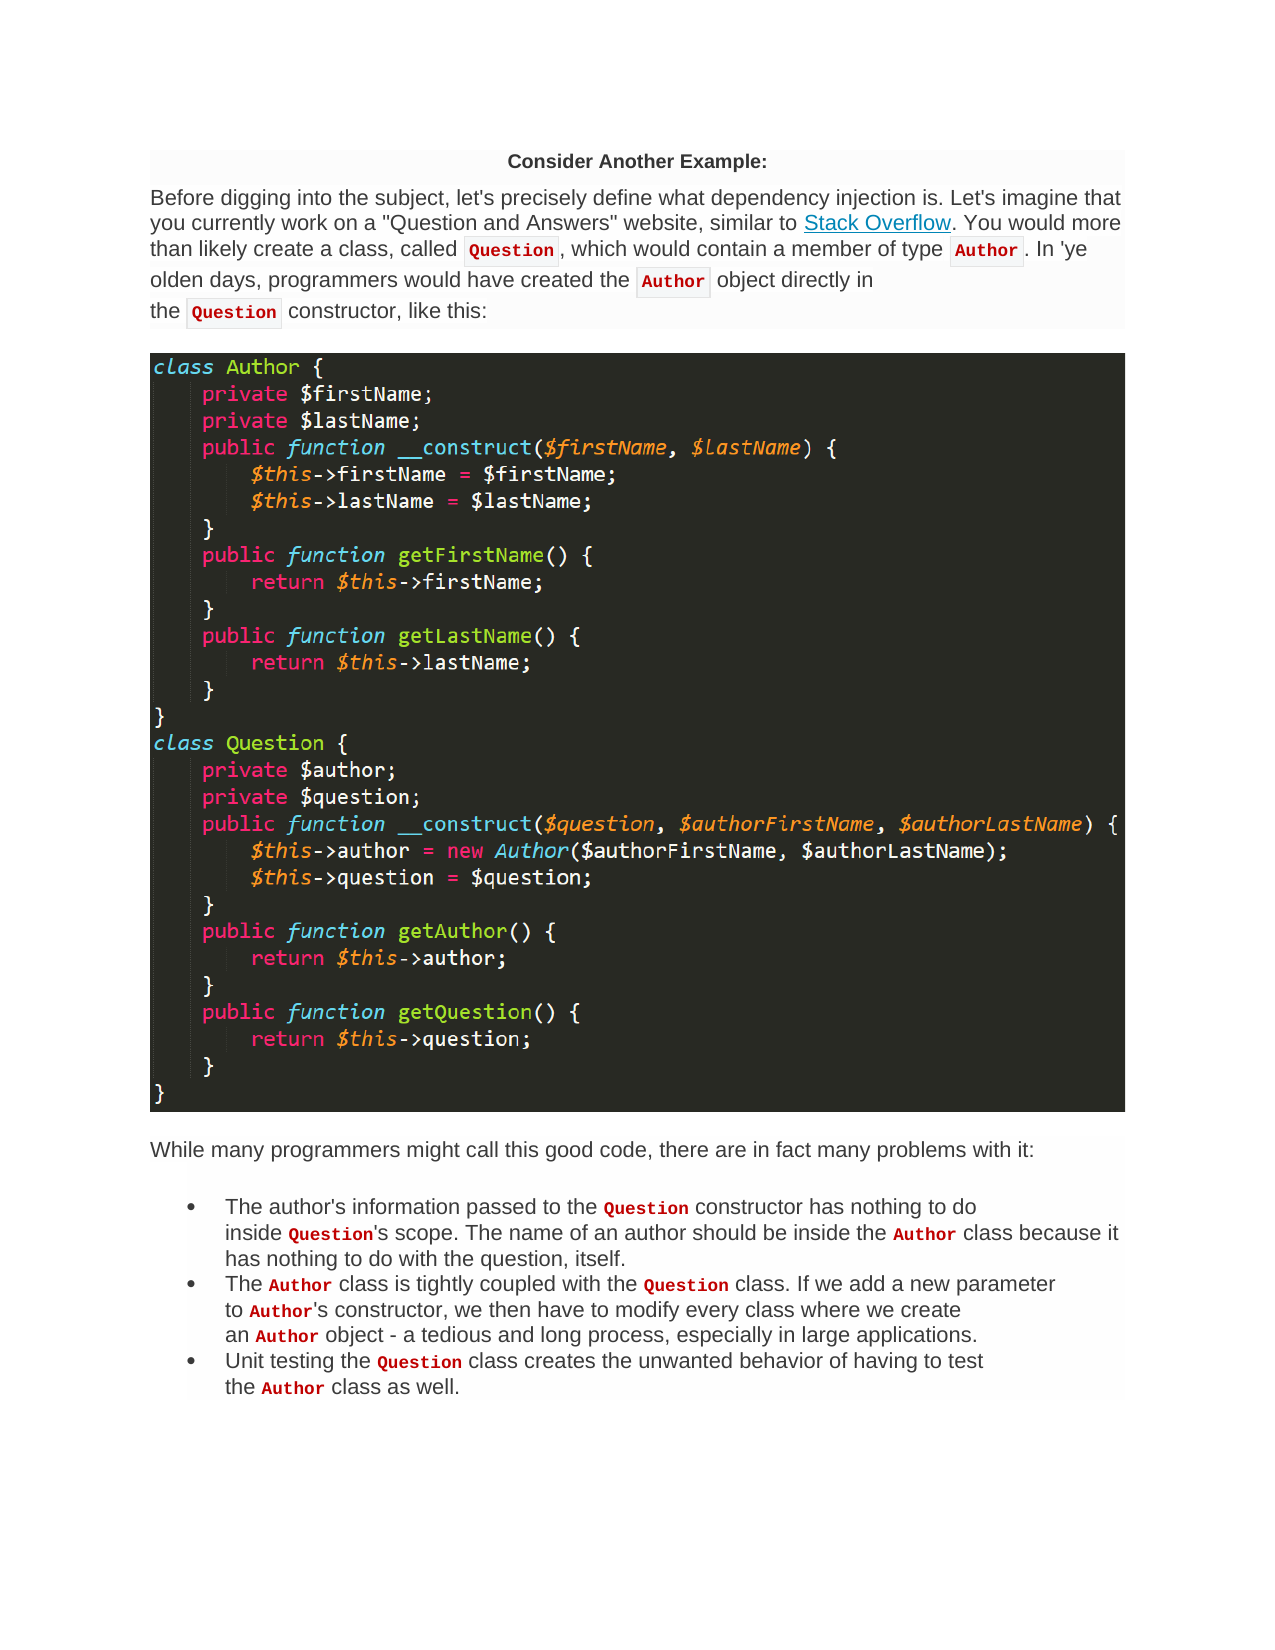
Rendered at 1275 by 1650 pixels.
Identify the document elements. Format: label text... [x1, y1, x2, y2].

text Before digging into the subject, let's precisely define what dependency injection is. Let's imagine that you currently work on a "Question and Answers" website, similar to Stack Overflow. You would more than likely create a class, called Question, which would contain a member of type Author. In 'ye olden days, programmers would have created the Author object directly in the Question constructor, like this: [150, 185, 1125, 329]
list The author's information passed to the Question constructor has nothing to do inside Question's scope. The name of an author should be inside the Author class because it has nothing to do with the question, itself. [187, 1194, 1125, 1271]
list Unit testing the Question class creates the unwanted behavior of having to test the Author class as well. [187, 1348, 1125, 1400]
list The Author class is tightly coupled with the Question class. If we add a new parameter to Author's constructor, we then have to modify every class where we create an Author object - a tedious and long process, especially in large applications. [187, 1271, 1125, 1348]
picture [150, 353, 1125, 1112]
text While many programmers might call this good code, there are in fact many problems with it: [150, 1136, 1125, 1162]
text Consider Another Example: [150, 150, 1125, 173]
